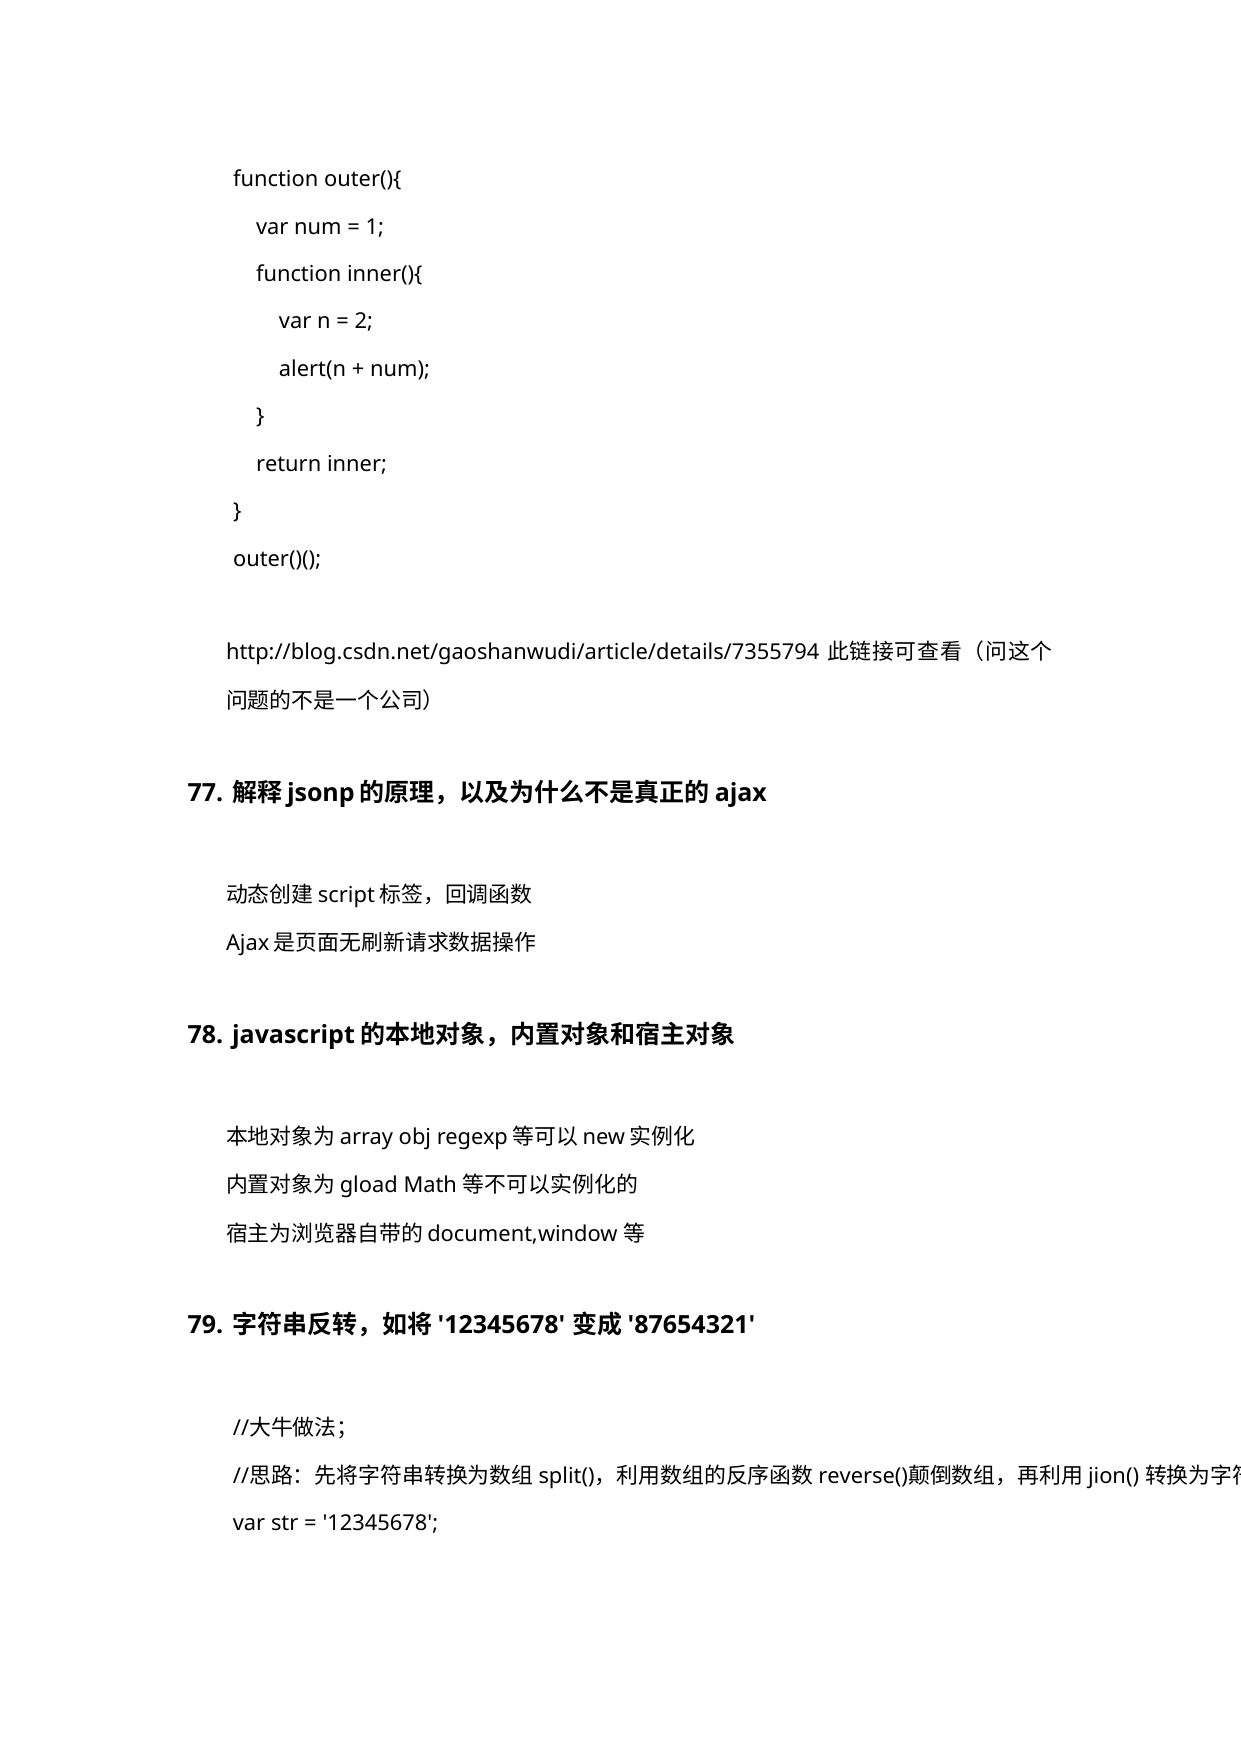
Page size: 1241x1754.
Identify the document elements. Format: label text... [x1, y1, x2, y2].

text javascript的本地对象，内置对象和宿主对象 [187, 1000, 1053, 1065]
text 解释jsonp的原理，以及为什么不是真正的ajax [187, 758, 1053, 823]
text http://blog.csdn.net/gaoshanwudi/article/details/7355794 此链接可查看（问这个问题的不是一个公司） [226, 633, 1053, 715]
text 宿主为浏览器自带的document,window 等 [226, 1215, 1053, 1248]
text 动态创建script标签，回调函数 [226, 876, 1053, 909]
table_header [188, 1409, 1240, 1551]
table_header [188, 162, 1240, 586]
text 字符串反转，如将 '12345678' 变成 '87654321' [187, 1291, 1053, 1356]
text 内置对象为gload Math 等不可以实例化的 [226, 1167, 1053, 1199]
text 本地对象为array obj regexp等可以new实例化 [226, 1118, 1053, 1151]
text Ajax是页面无刷新请求数据操作 [226, 924, 1053, 957]
